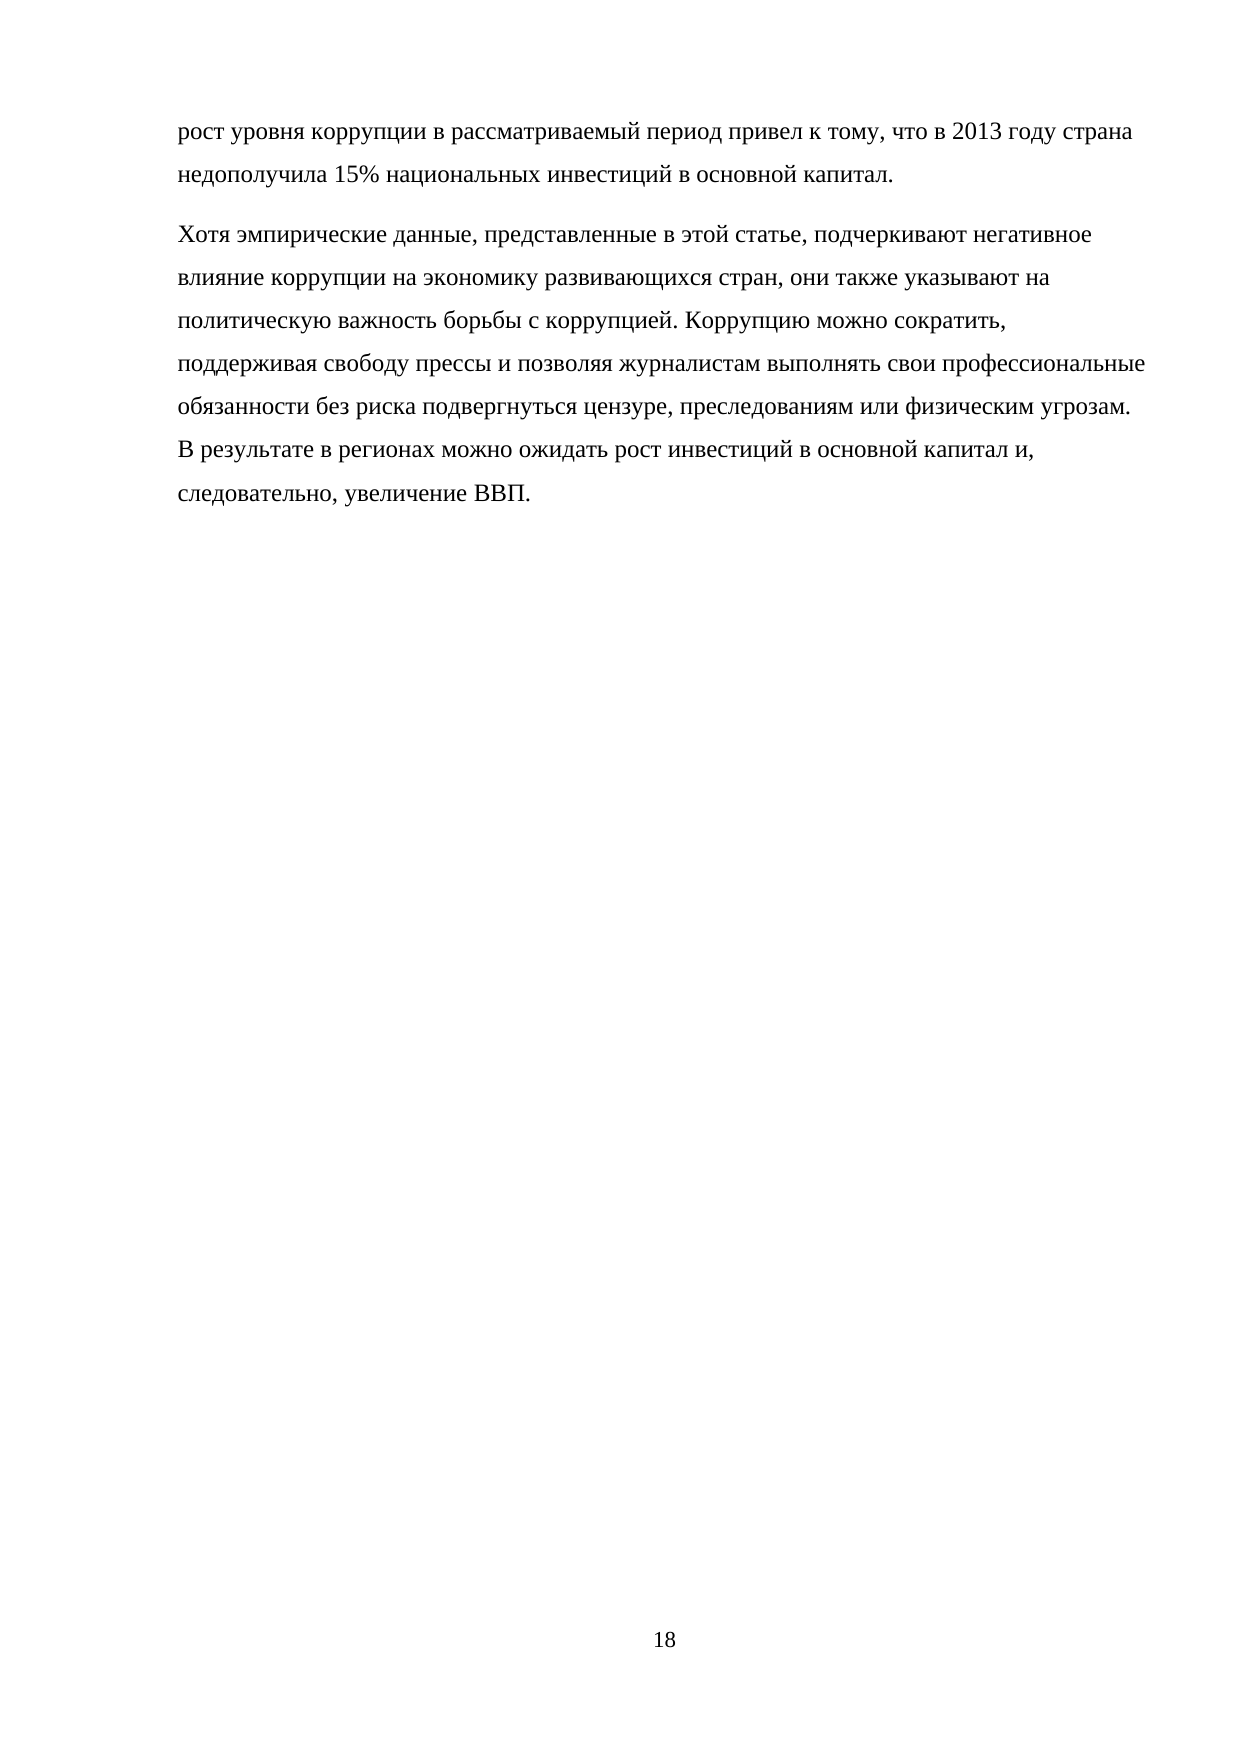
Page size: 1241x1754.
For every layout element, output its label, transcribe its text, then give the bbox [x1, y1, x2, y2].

text Хотя эмпирические данные, представленные в этой статье, подчеркивают негативное влияние коррупции на экономику развивающихся стран, они также указывают на политическую важность борьбы с коррупцией. Коррупцию можно сократить, поддерживая свободу прессы и позволяя журналистам выполнять свои профессиональные обязанности без риска подвергнуться цензуре, преследованиям или физическим угрозам. В результате в регионах можно ожидать рост инвестиций в основной капитал и, следовательно, увеличение ВВП. [177, 219, 1146, 506]
text рост уровня коррупции в рассматриваемый период привел к тому, что в 2013 году страна недополучила 15% национальных инвестиций в основной капитал. [177, 116, 1135, 188]
